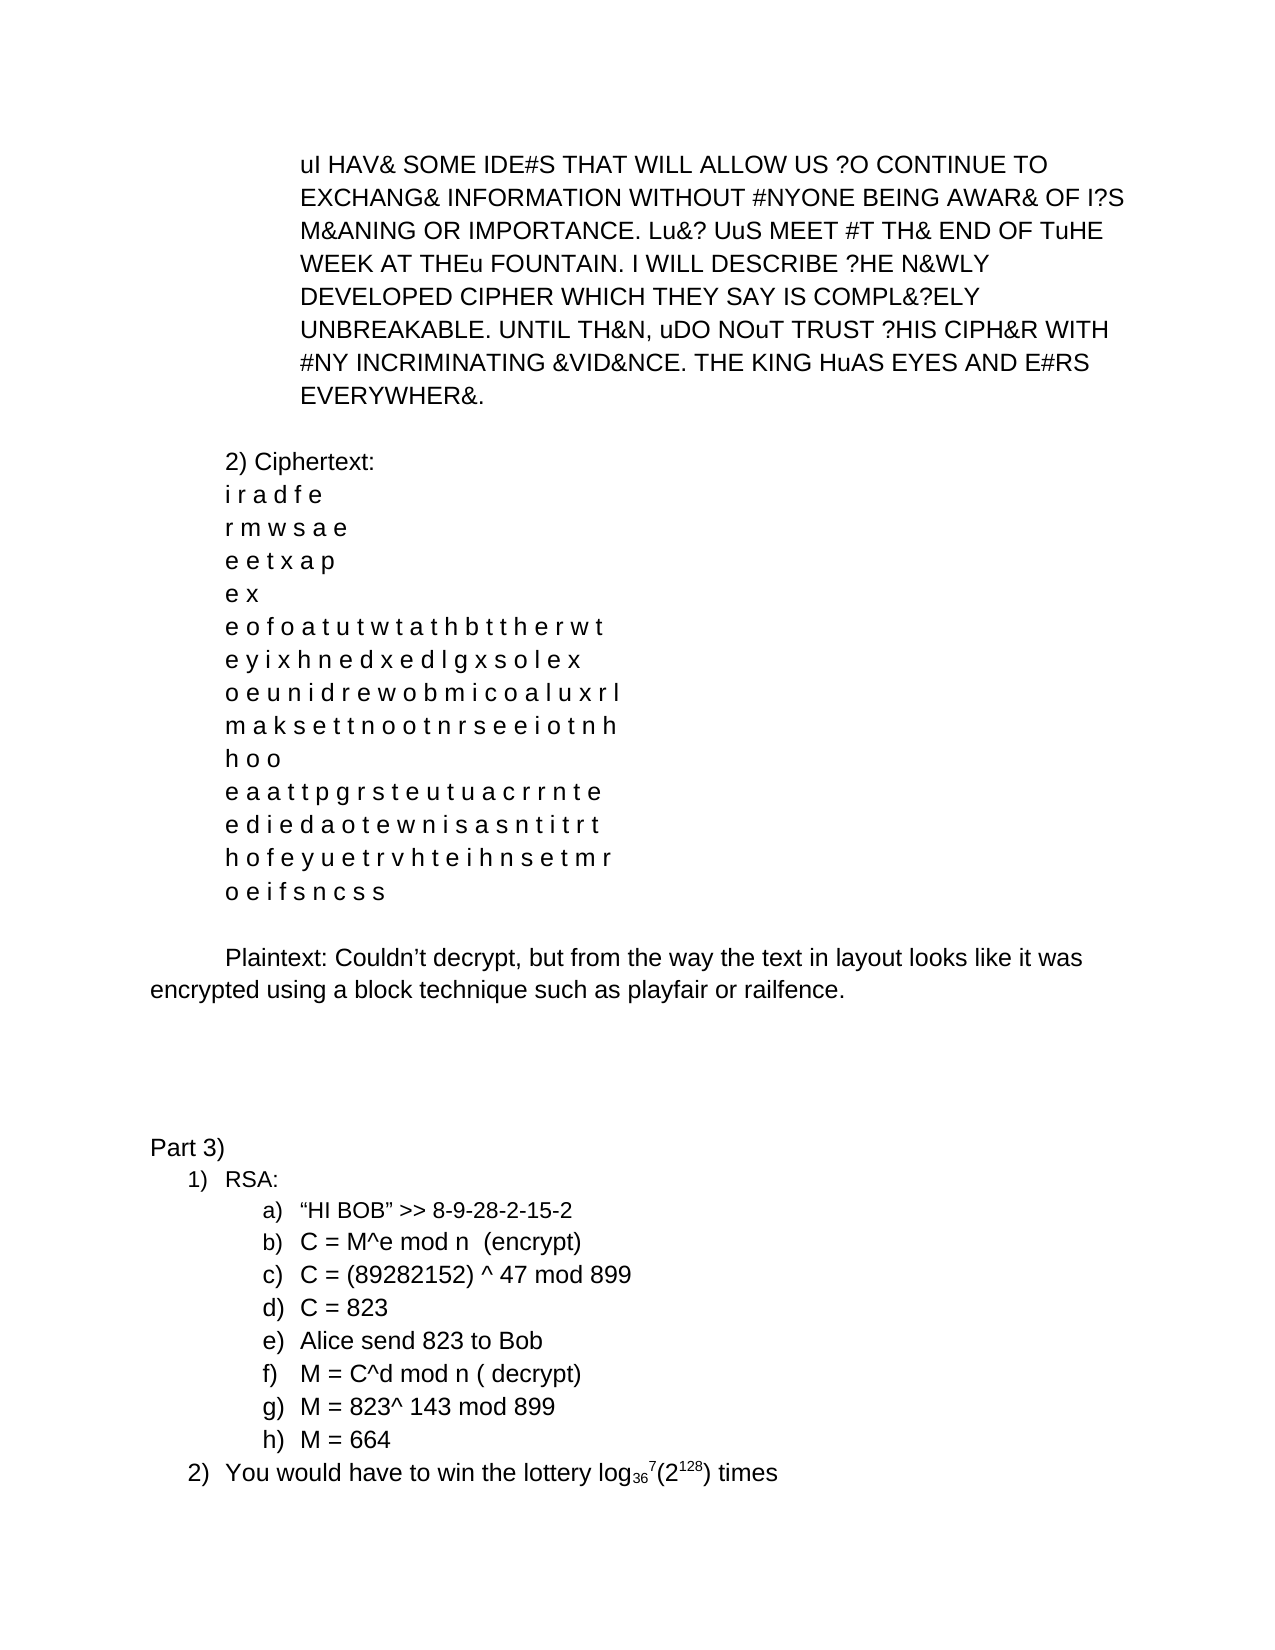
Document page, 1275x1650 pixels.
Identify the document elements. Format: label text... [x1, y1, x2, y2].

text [300, 150, 1125, 410]
list M = 664 [262, 1425, 1125, 1454]
list C = (89282152) ^ 47 mod 899 [262, 1260, 1125, 1289]
list “HI BOB” >> 8-9-28-2-15-2 [262, 1197, 1125, 1223]
text o e u n i d r e w o b m i c o a l u x r l [150, 678, 1125, 707]
text r m w s a e [150, 513, 1125, 542]
text Plaintext: Couldn’t decrypt, but from the way the text in layout looks like it was encrypted using a block technique such as playfair or railfence. [150, 942, 1125, 1004]
text m a k s e t t n o o t n r s e e i o t n h [150, 711, 1125, 740]
text Part 3) [150, 1133, 1125, 1162]
text e o f o a t u t w t a t h b t t h e r w t [150, 612, 1125, 641]
text e e t x a p [150, 546, 1125, 575]
list M = 823^ 143 mod 899 [262, 1392, 1125, 1421]
list RSA: [187, 1166, 1125, 1193]
text i r a d f e [150, 480, 1125, 509]
list C = 823 [262, 1293, 1125, 1322]
text h o o [150, 744, 1125, 773]
list You would have to win the lottery log367(2128) times [187, 1458, 1125, 1487]
list Alice send 823 to Bob [262, 1326, 1125, 1355]
text o e i f s n c s s [150, 876, 1125, 905]
list M = C^d mod n ( decrypt) [262, 1359, 1125, 1388]
text h o f e y u e t r v h t e i h n s e t m r [150, 843, 1125, 872]
text e x [150, 579, 1125, 608]
text 2) Ciphertext: [150, 447, 1125, 476]
text e d i e d a o t e w n i s a s n t i t r t [150, 810, 1125, 839]
text e y i x h n e d x e d l g x s o l e x [150, 645, 1125, 674]
text e a a t t p g r s t e u t u a c r r n t e [150, 777, 1125, 806]
list C = M^e mod n (encrypt) [262, 1227, 1125, 1256]
